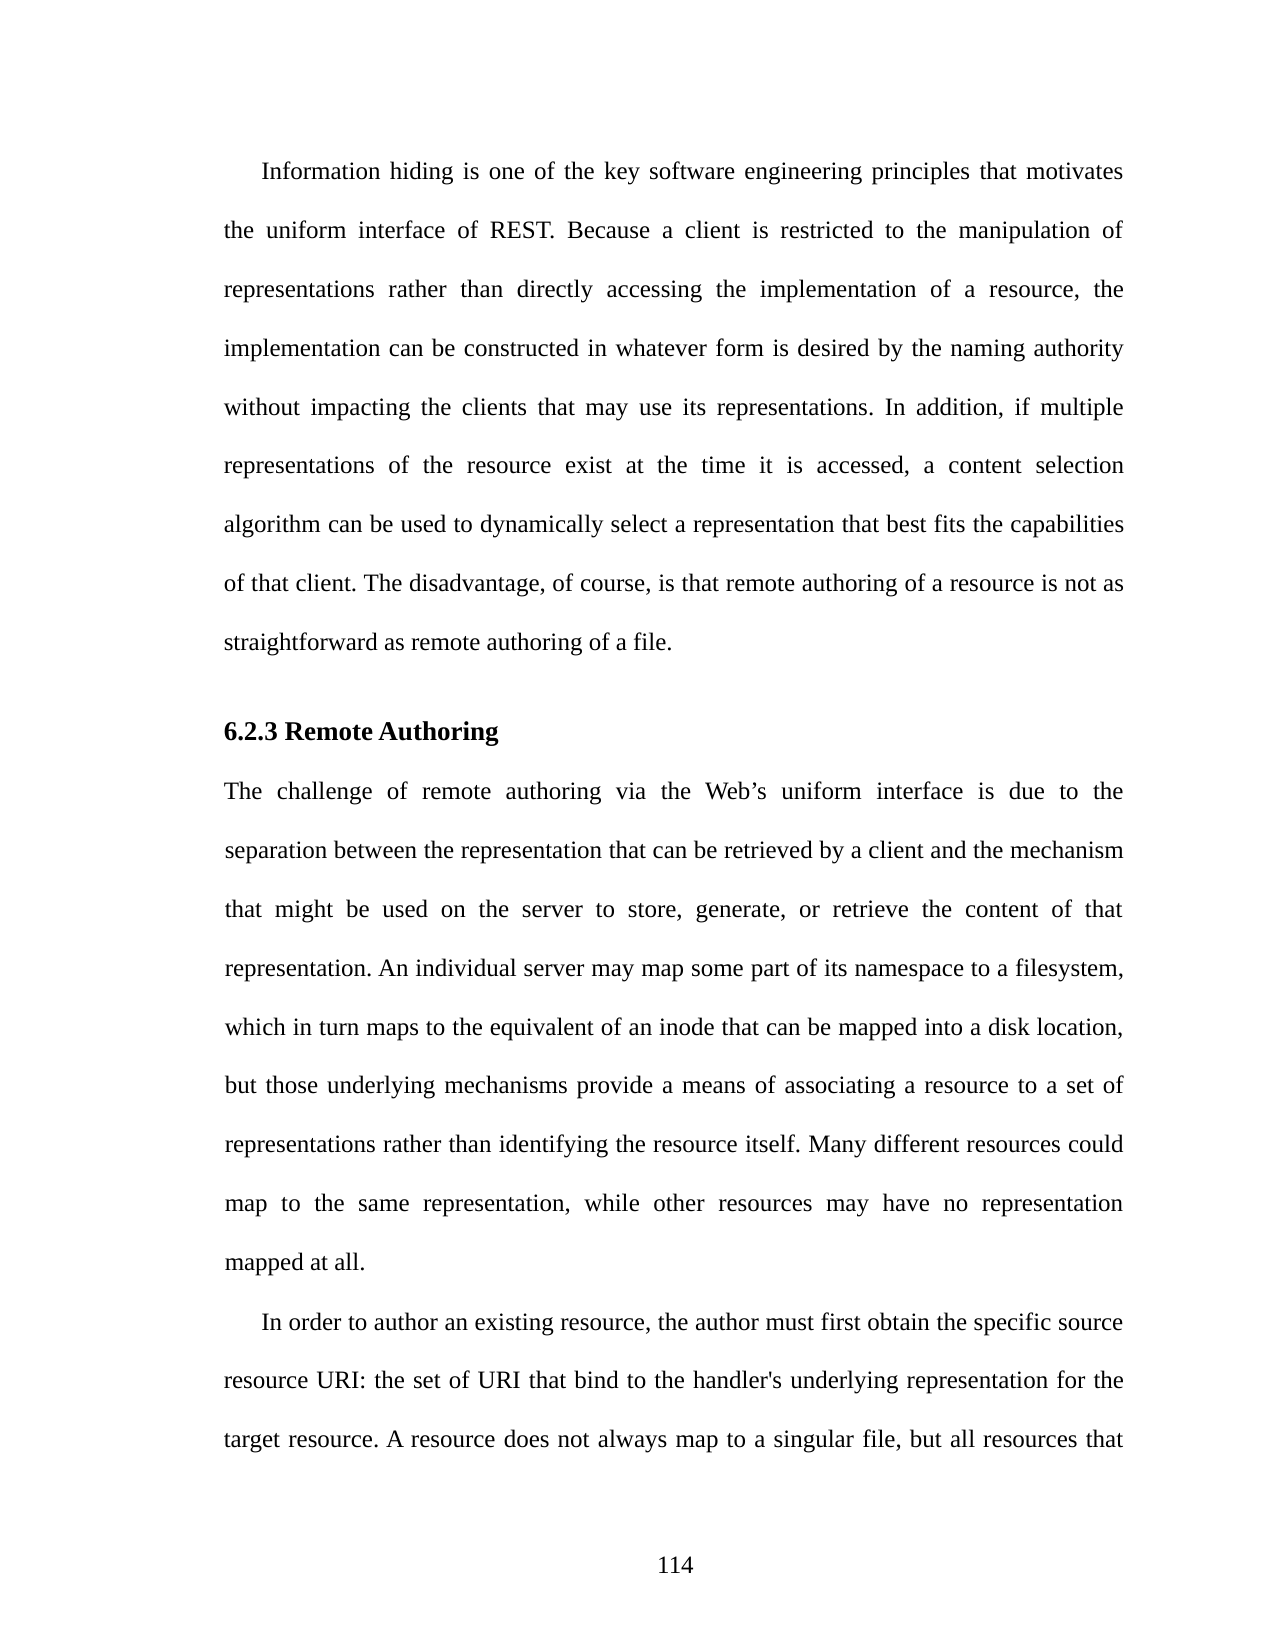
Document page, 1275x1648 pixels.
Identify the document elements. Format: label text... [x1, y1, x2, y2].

text The challenge of remote authoring via the Web’s uniform interface is due to the separation between the representation that can be retrieved by a client and the mechanism that might be used on the server to store, generate, or retrieve the content of that representation. An individual server may map some part of its namespace to a filesystem, which in turn maps to the equivalent of an inode that can be mapped into a disk location, but those underlying mechanisms provide a means of associating a resource to a set of representations rather than identifying the resource itself. Many different resources could map to the same representation, while other resources may have no representation mapped at all. [223, 776, 1125, 1276]
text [223, 1307, 1125, 1453]
text Information hiding is one of the key software engineering principles that motivates the uniform interface of REST. Because a client is restricted to the manipulation of representations rather than directly accessing the implementation of a resource, the implementation can be constructed in whatever form is desired by the naming authority without impacting the clients that may use its representations. In addition, if multiple representations of the resource exist at the time it is accessed, a content selection algorithm can be used to dynamically select a representation that best fits the capabilities of that client. The disadvantage, of course, is that remote authoring of a resource is not as straightforward as remote authoring of a file. [223, 156, 1125, 656]
subtitle 6.2.3 Remote Authoring [223, 715, 1064, 747]
